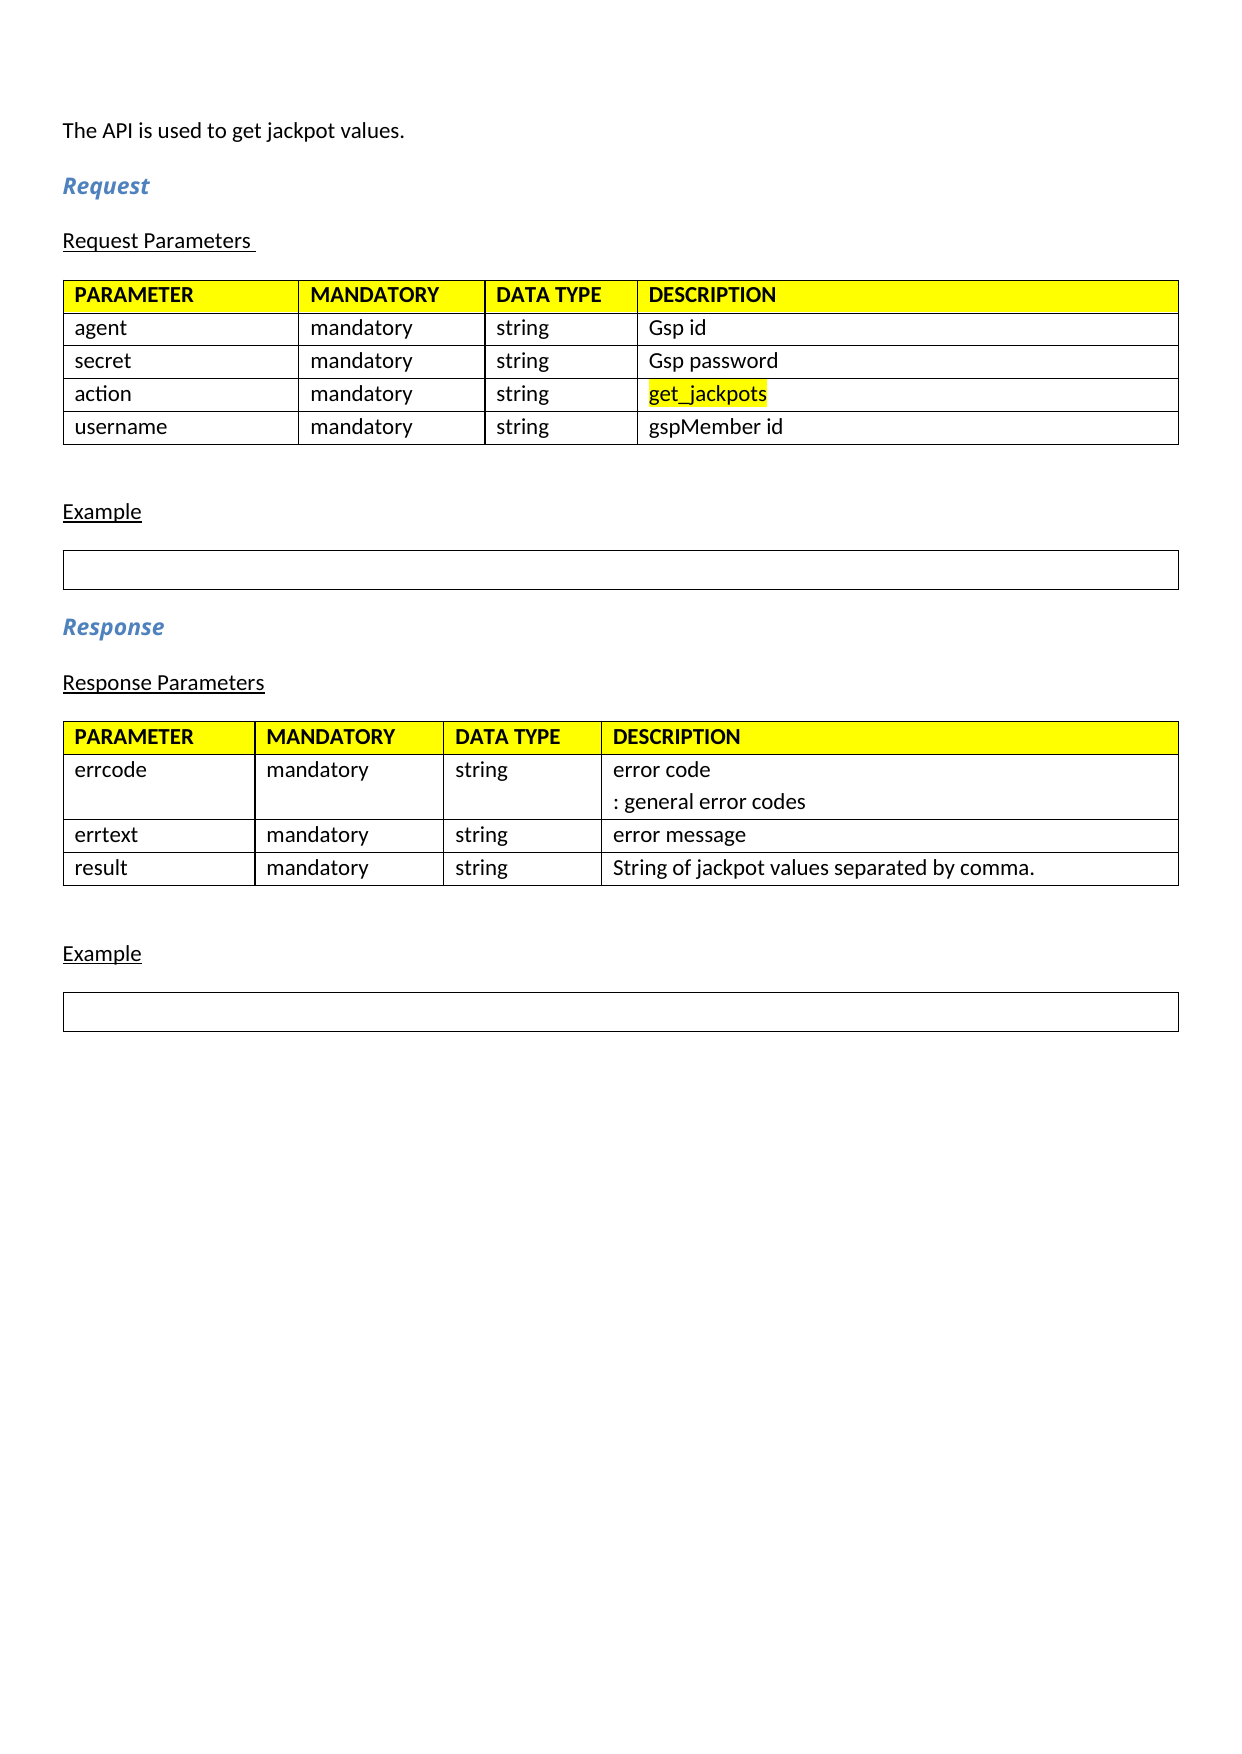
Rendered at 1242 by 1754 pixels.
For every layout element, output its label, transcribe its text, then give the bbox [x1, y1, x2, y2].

text Example [62, 939, 1179, 967]
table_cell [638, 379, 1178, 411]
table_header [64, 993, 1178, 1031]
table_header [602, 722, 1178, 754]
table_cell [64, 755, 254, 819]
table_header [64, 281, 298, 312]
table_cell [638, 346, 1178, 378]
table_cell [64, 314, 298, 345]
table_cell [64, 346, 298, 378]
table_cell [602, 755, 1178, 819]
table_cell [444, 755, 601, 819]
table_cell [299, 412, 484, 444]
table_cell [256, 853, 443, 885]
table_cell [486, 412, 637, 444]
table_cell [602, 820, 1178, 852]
text Response Parameters [62, 668, 1179, 696]
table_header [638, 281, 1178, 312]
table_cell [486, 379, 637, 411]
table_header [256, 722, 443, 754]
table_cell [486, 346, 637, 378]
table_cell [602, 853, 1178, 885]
text Request Parameters [62, 226, 1179, 254]
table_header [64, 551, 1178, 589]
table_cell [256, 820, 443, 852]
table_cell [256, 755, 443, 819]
text Response [62, 611, 1179, 642]
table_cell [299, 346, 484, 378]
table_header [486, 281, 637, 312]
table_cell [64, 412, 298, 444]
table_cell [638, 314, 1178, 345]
text Example [62, 497, 1179, 525]
text Request [62, 170, 1179, 201]
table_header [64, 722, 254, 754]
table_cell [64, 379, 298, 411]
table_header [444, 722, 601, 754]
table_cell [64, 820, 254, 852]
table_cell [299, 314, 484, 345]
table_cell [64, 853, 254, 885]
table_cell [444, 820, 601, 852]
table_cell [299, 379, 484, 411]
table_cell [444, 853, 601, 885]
text The API is used to get jackpot values. [62, 117, 1179, 145]
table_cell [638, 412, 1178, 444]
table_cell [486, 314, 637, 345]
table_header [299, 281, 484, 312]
